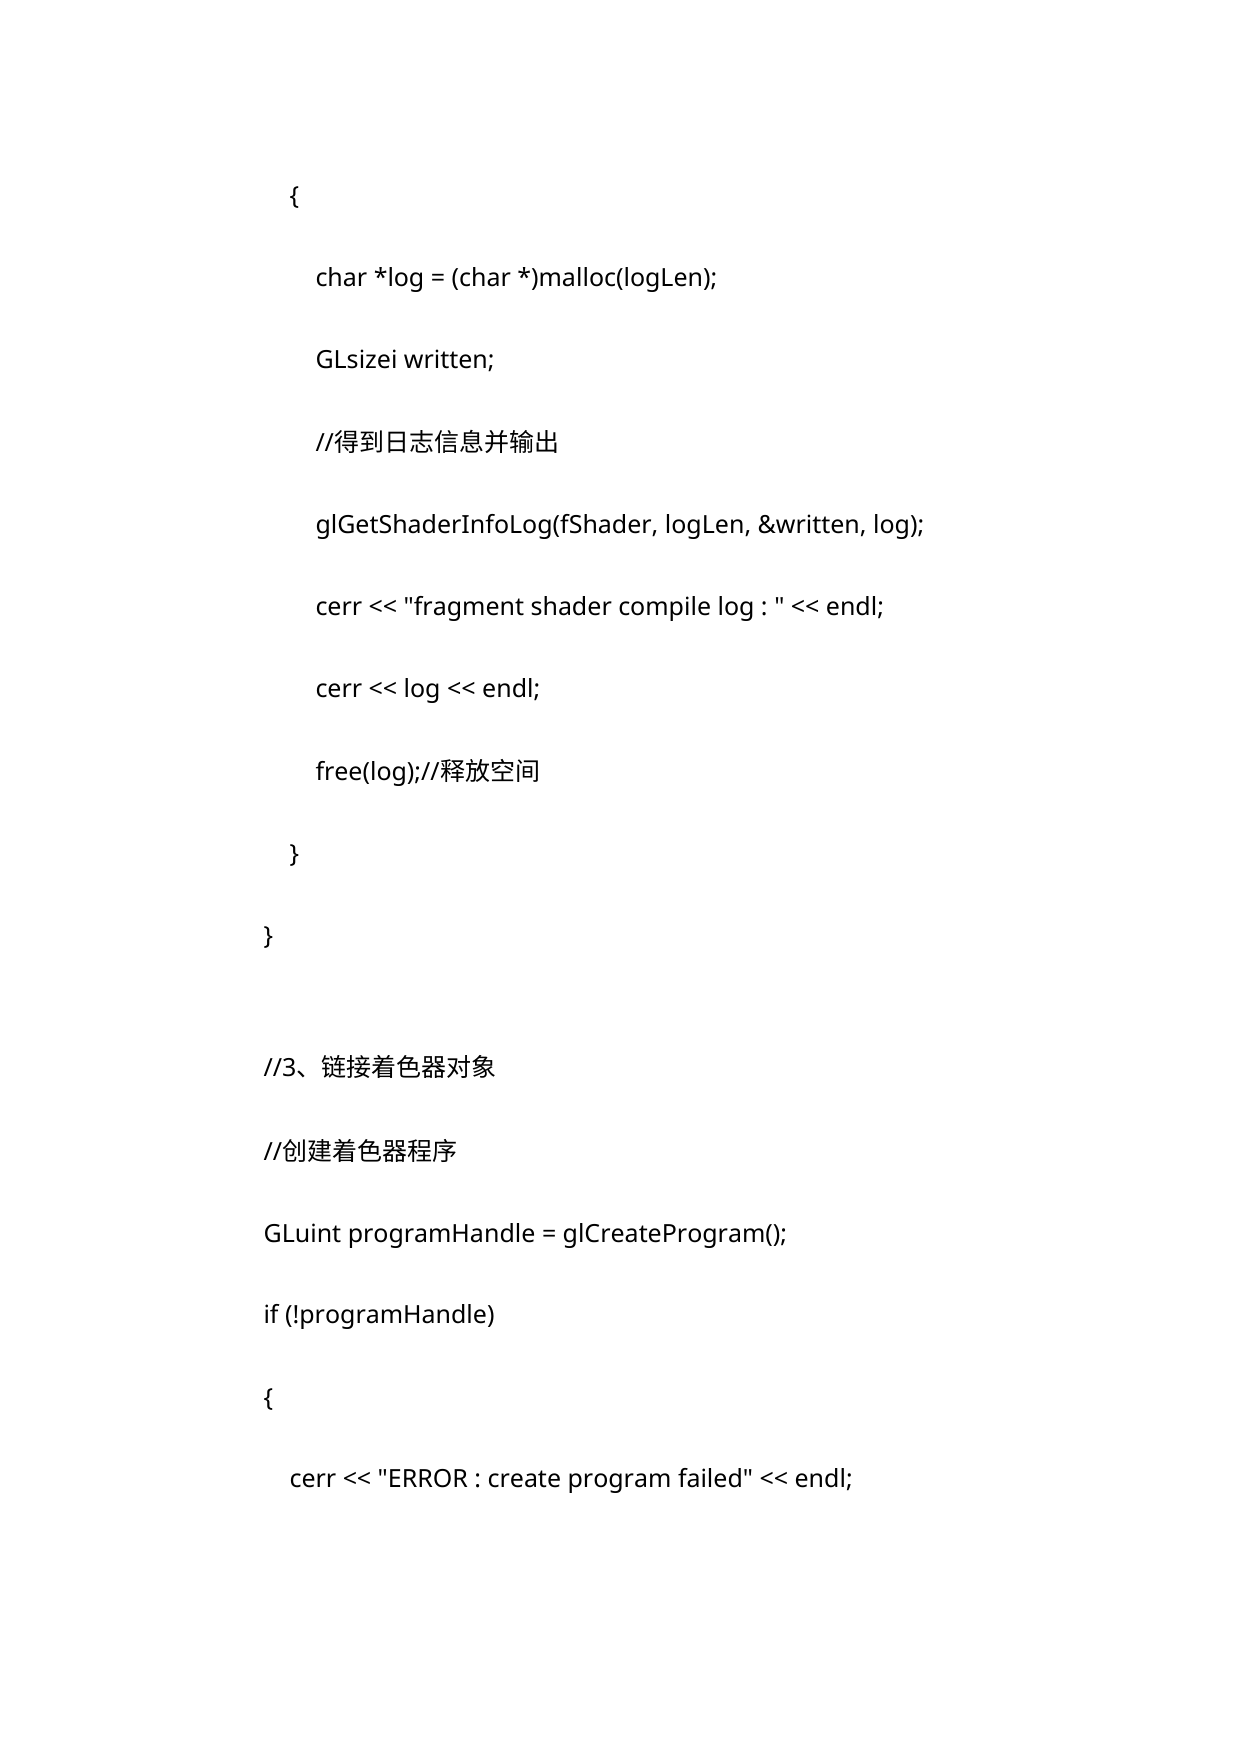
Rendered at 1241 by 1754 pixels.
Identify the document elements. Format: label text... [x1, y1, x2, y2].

text } [187, 902, 1053, 967]
text glGetShaderInfoLog(fShader, logLen, &written, log); [187, 491, 1053, 556]
text //得到日志信息并输出 [187, 408, 1053, 473]
text { [187, 1364, 1053, 1429]
text //创建着色器程序 [187, 1117, 1053, 1182]
text free(log);//释放空间 [187, 737, 1053, 802]
text } [187, 820, 1053, 885]
text GLsizei written; [187, 326, 1053, 391]
text if (!programHandle) [187, 1282, 1053, 1347]
text GLuint programHandle = glCreateProgram(); [187, 1200, 1053, 1265]
text cerr << "fragment shader compile log : " << endl; [187, 573, 1053, 638]
text cerr << log << endl; [187, 655, 1053, 720]
text cerr << "ERROR : create program failed" << endl; [187, 1446, 1053, 1511]
text { [187, 162, 1053, 227]
text //3、链接着色器对象 [187, 1033, 1053, 1098]
text char *log = (char *)malloc(logLen); [187, 244, 1053, 309]
